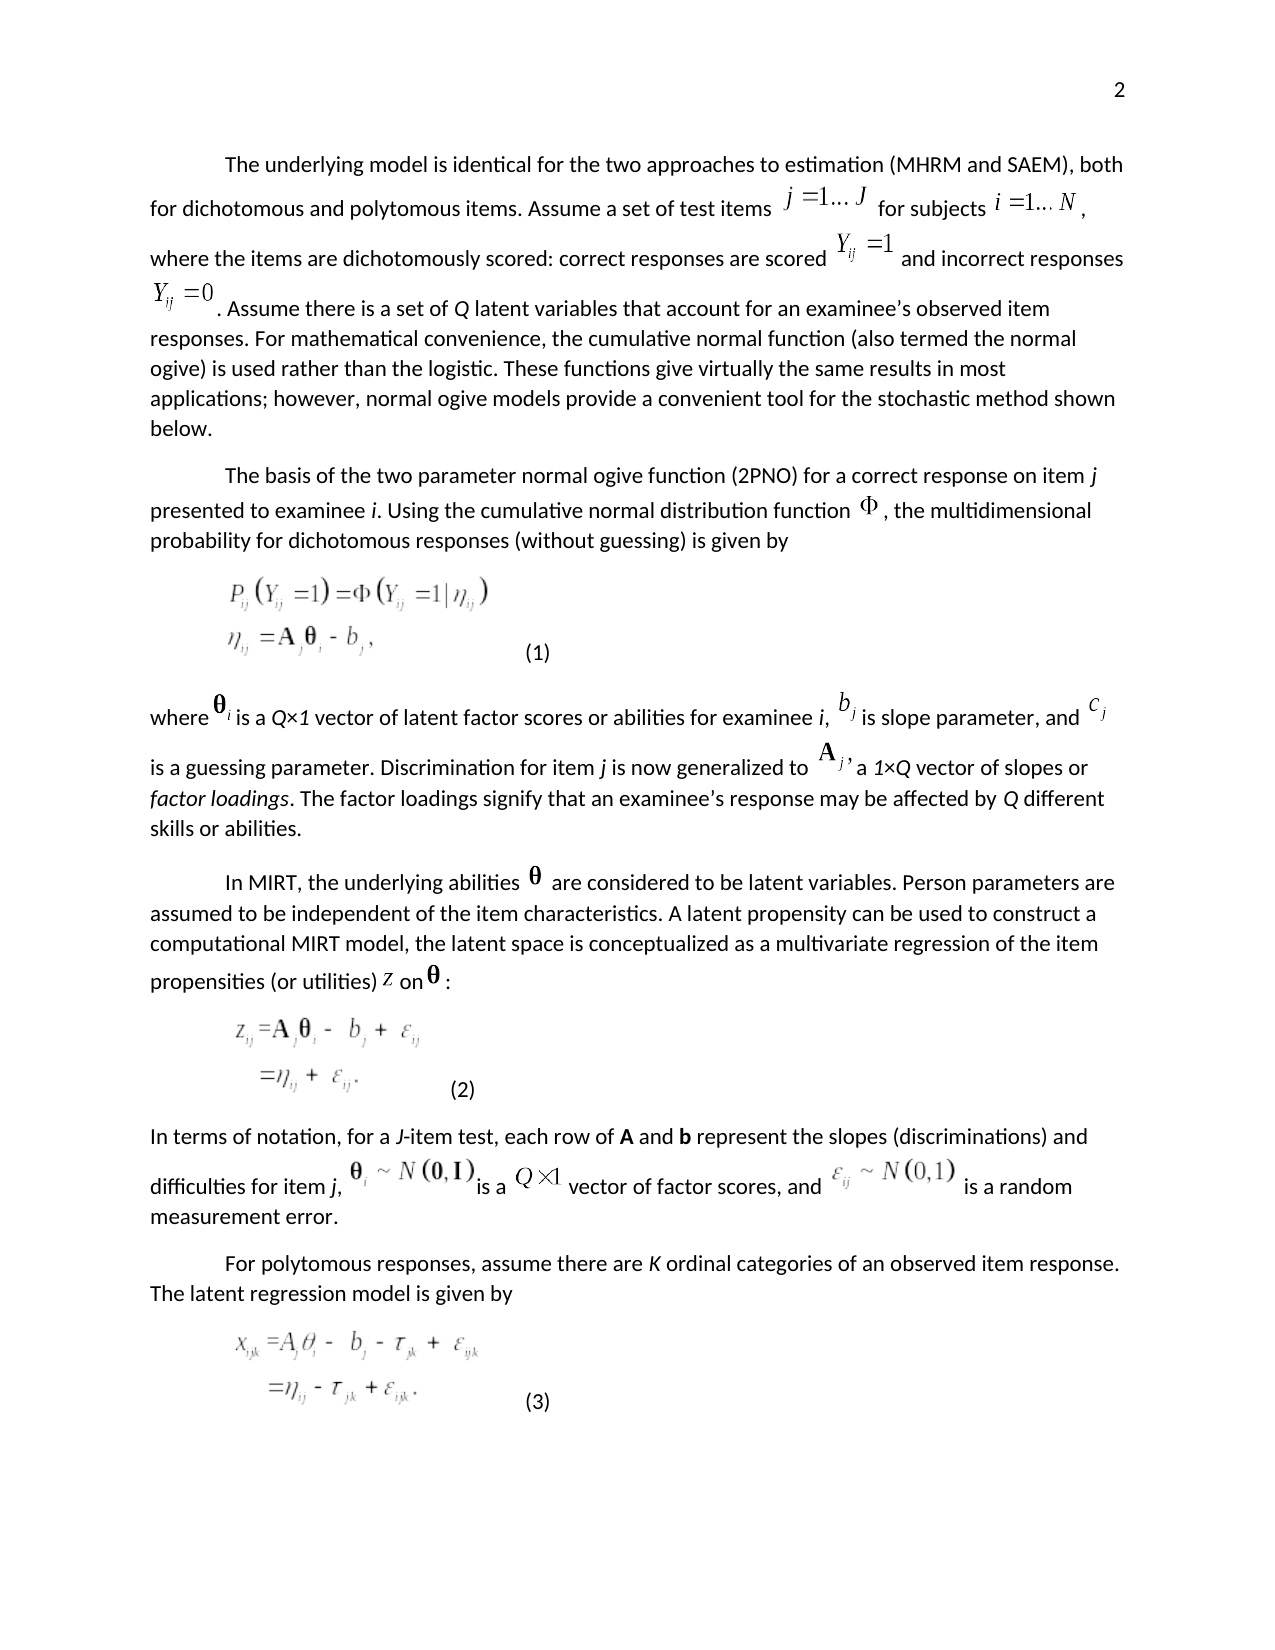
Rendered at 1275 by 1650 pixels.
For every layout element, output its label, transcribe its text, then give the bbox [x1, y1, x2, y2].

text (1) [150, 573, 1125, 666]
text whereis a Q×1 vector of latent factor scores or abilities for examinee i, is slope parameter, and is a guessing parameter. Discrimination for item j is now generalized to a 1×Q vector of slopes or factor loadings. The factor loadings signify that an examinee’s response may be affected by Q different skills or abilities. [150, 685, 1125, 842]
text The basis of the two parameter normal ogive function (2PNO) for a correct response on item j presented to examinee i. Using the cumulative normal distribution function , the multidimensional probability for dichotomous responses (without guessing) is given by [150, 461, 1125, 554]
text The underlying model is identical for the two approaches to estimation (MHRM and SAEM), both for dichotomous and polytomous items. Assume a set of test items for subjects , where the items are dichotomously scored: correct responses are scored and incorrect responses . Assume there is a set of Q latent variables that account for an examinee’s observed item responses. For mathematical convenience, the cumulative normal function (also termed the normal ogive) is used rather than the logistic. These functions give virtually the same results in most applications; however, normal ogive models provide a convenient tool for the stochastic method shown below. [150, 150, 1125, 443]
text (2) [150, 1014, 1125, 1103]
text In terms of notation, for a J-item test, each row of A and b represent the slopes (discriminations) and difficulties for item j, is a vector of factor scores, and is a random measurement error. [150, 1122, 1125, 1230]
text In MIRT, the underlying abilities are considered to be latent variables. Person parameters are assumed to be independent of the item characteristics. A latent propensity can be used to construct a computational MIRT model, the latent space is conceptualized as a multivariate regression of the item propensities (or utilities)on: [150, 861, 1125, 995]
text For polytomous responses, assume there are K ordinal categories of an observed item response. The latent regression model is given by [150, 1249, 1125, 1307]
text (3) [150, 1326, 1125, 1415]
